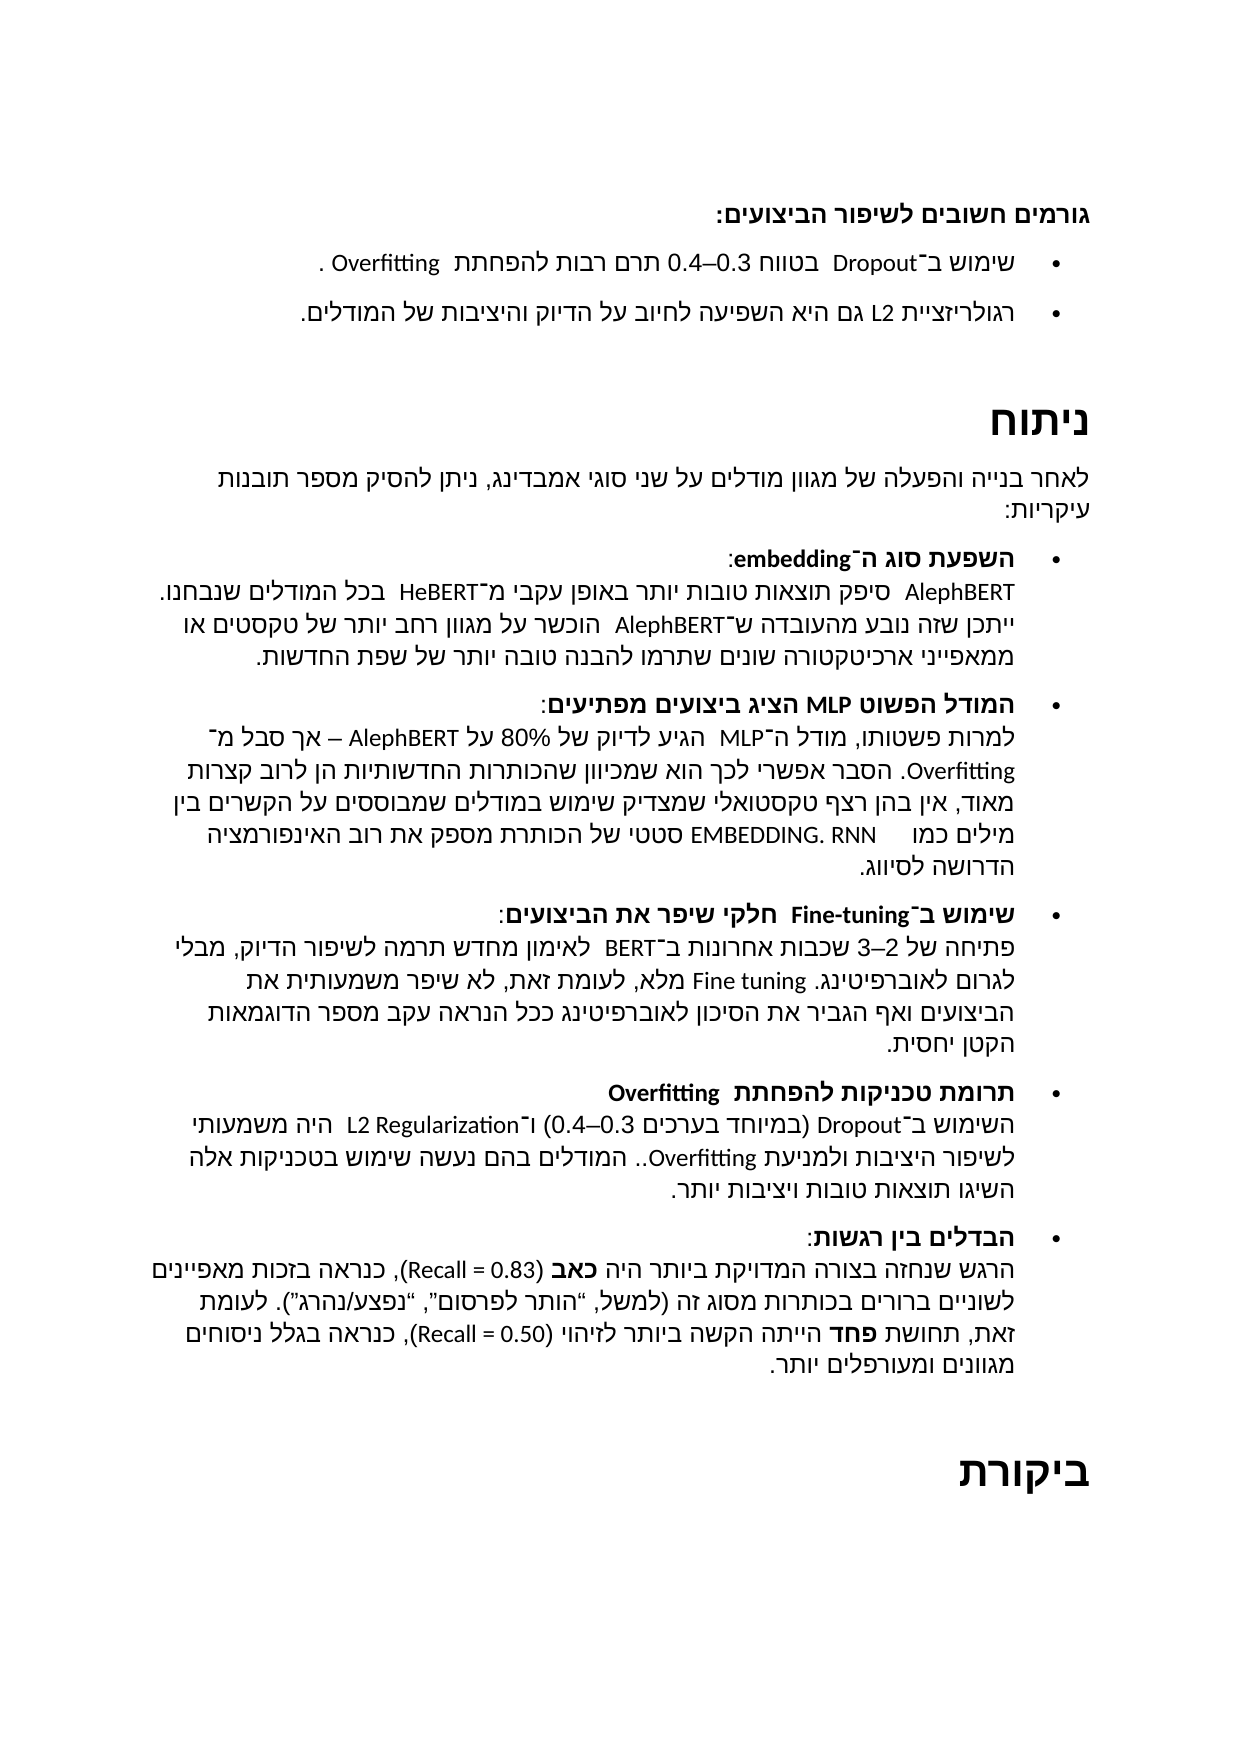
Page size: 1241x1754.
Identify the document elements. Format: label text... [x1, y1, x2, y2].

text ביקורת [150, 1448, 1090, 1496]
text ניתוח [150, 396, 1090, 444]
list שימוש ב־Dropout בטווח 0.3–0.4 תרם רבות להפחתת Overfitting . [150, 247, 1053, 278]
list המודל הפשוט MLP הציג ביצועים מפתיעים: למרות פשטותו, מודל ה־MLP הגיע לדיוק של 80% על AlephBERT – אך סבל מ־Overfitting. הסבר אפשרי לכך הוא שמכיוון שהכותרות החדשותיות הן לרוב קצרות מאוד, אין בהן רצף טקסטואלי שמצדיק שימוש במודלים שמבוססים על הקשרים בין מילים כמו EMBEDDING. RNN סטטי של הכותרת מספק את רוב האינפורמציה הדרושה לסיווג. [150, 689, 1053, 881]
list רגולריזציית L2 גם היא השפיעה לחיוב על הדיוק והיציבות של המודלים. [150, 297, 1053, 327]
list הבדלים בין רגשות: הרגש שנחזה בצורה המדויקת ביותר היה כאב (Recall = 0.83), כנראה בזכות מאפיינים לשוניים ברורים בכותרות מסוג זה (למשל, “הותר לפרסום”, “נפצע/נהרג”). לעומת זאת, תחושת פחד הייתה הקשה ביותר לזיהוי (Recall = 0.50), כנראה בגלל ניסוחים מגוונים ומעורפלים יותר. [150, 1223, 1053, 1379]
list השפעת סוג ה־embedding: AlephBERT סיפק תוצאות טובות יותר באופן עקבי מ־HeBERT בכל המודלים שנבחנו. ייתכן שזה נובע מהעובדה ש־AlephBERT הוכשר על מגוון רחב יותר של טקסטים או ממאפייני ארכיטקטורה שונים שתרמו להבנה טובה יותר של שפת החדשות. [150, 543, 1053, 670]
text לאחר בנייה והפעלה של מגוון מודלים על שני סוגי אמבדינג, ניתן להסיק מספר תובנות עיקריות: [150, 464, 1090, 524]
list שימוש ב־Fine-tuning חלקי שיפר את הביצועים: פתיחה של 2–3 שכבות אחרונות ב־BERT לאימון מחדש תרמה לשיפור הדיוק, מבלי לגרום לאוברפיטינג. Fine tuning מלא, לעומת זאת, לא שיפר משמעותית את הביצועים ואף הגביר את הסיכון לאוברפיטינג ככל הנראה עקב מספר הדוגמאות הקטן יחסית. [150, 899, 1053, 1058]
text גורמים חשובים לשיפור הביצועים: [150, 199, 1090, 228]
list תרומת טכניקות להפחתת Overfitting השימוש ב־Dropout (במיוחד בערכים 0.3–0.4) ו־L2 Regularization היה משמעותי לשיפור היציבות ולמניעת Overfitting.. המודלים בהם נעשה שימוש בטכניקות אלה השיגו תוצאות טובות ויציבות יותר. [150, 1077, 1053, 1204]
